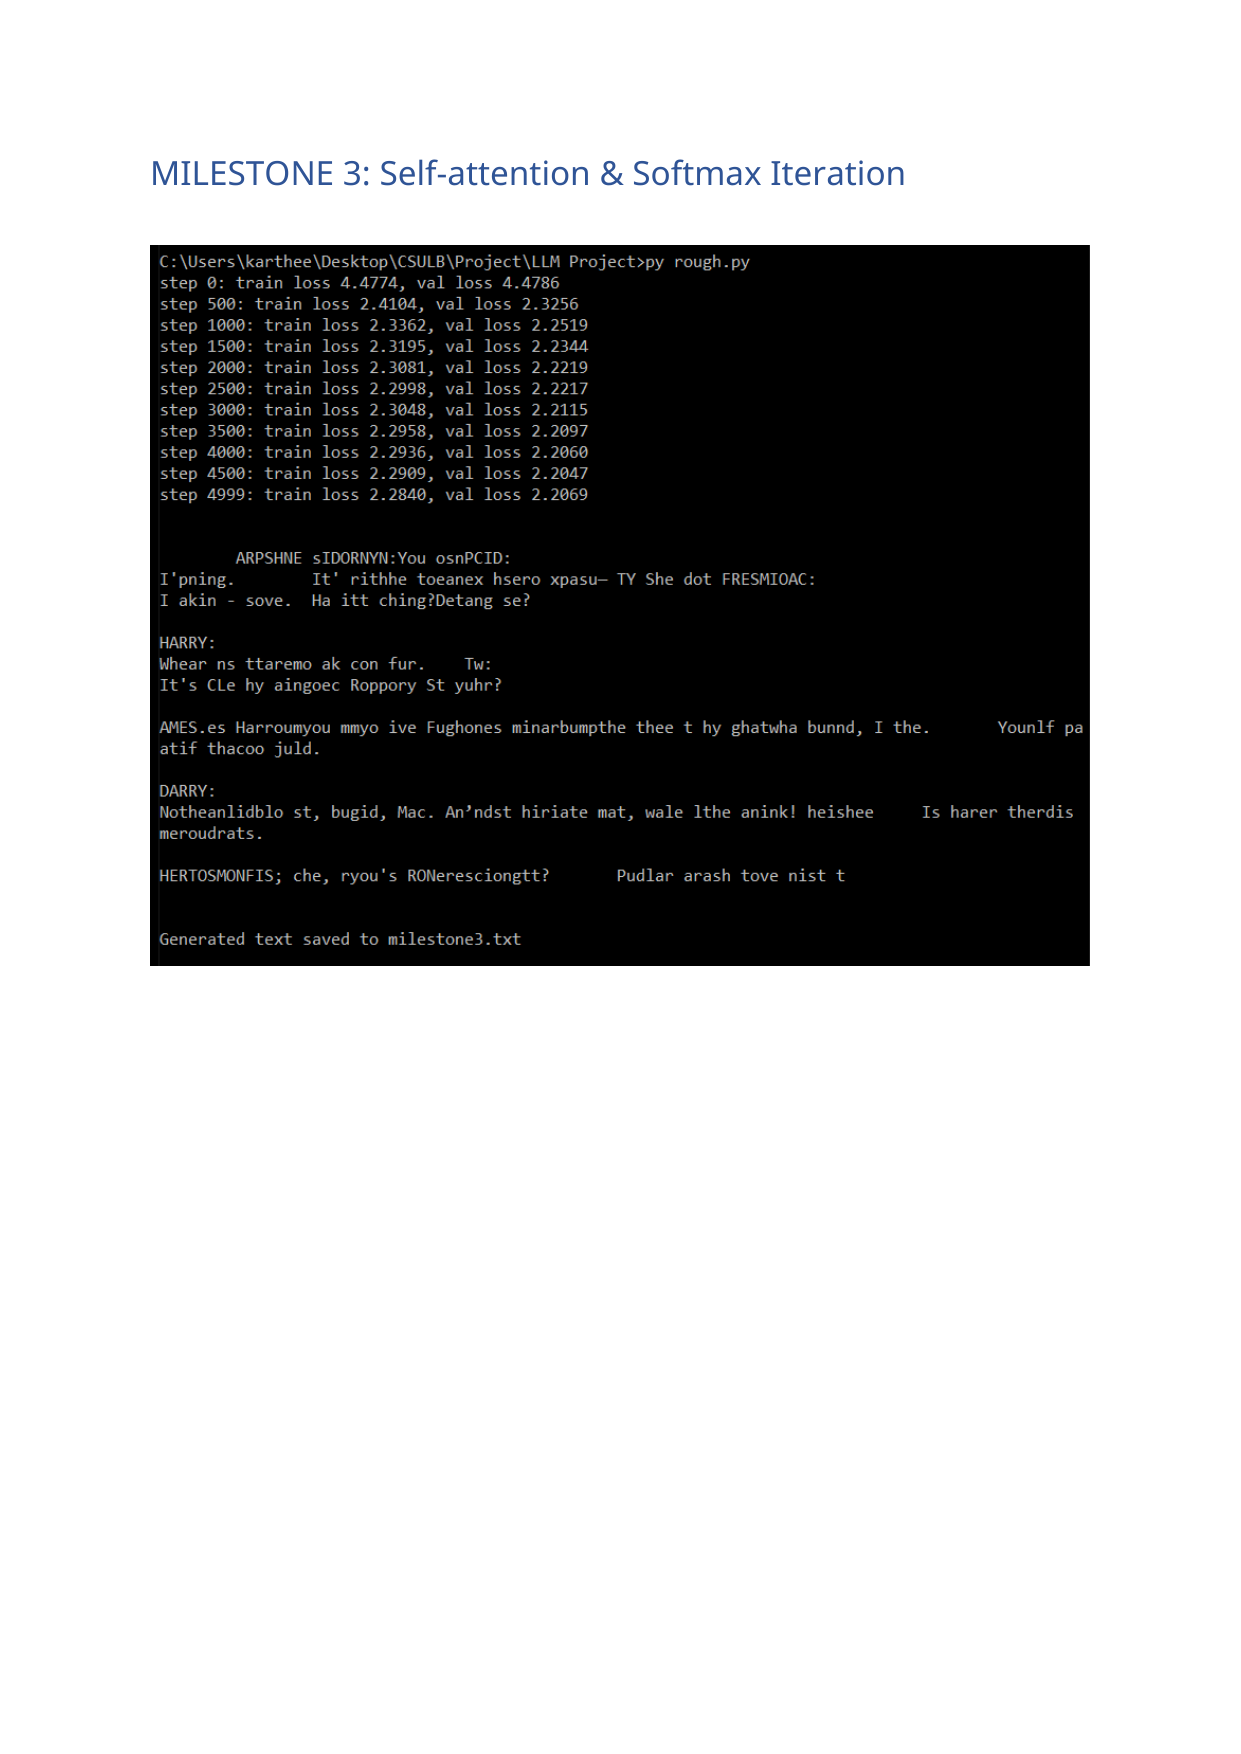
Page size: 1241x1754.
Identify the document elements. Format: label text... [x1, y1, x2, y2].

subtitle MILESTONE 3: Self-attention & Softmax Iteration [150, 150, 1090, 195]
picture [150, 245, 1091, 966]
